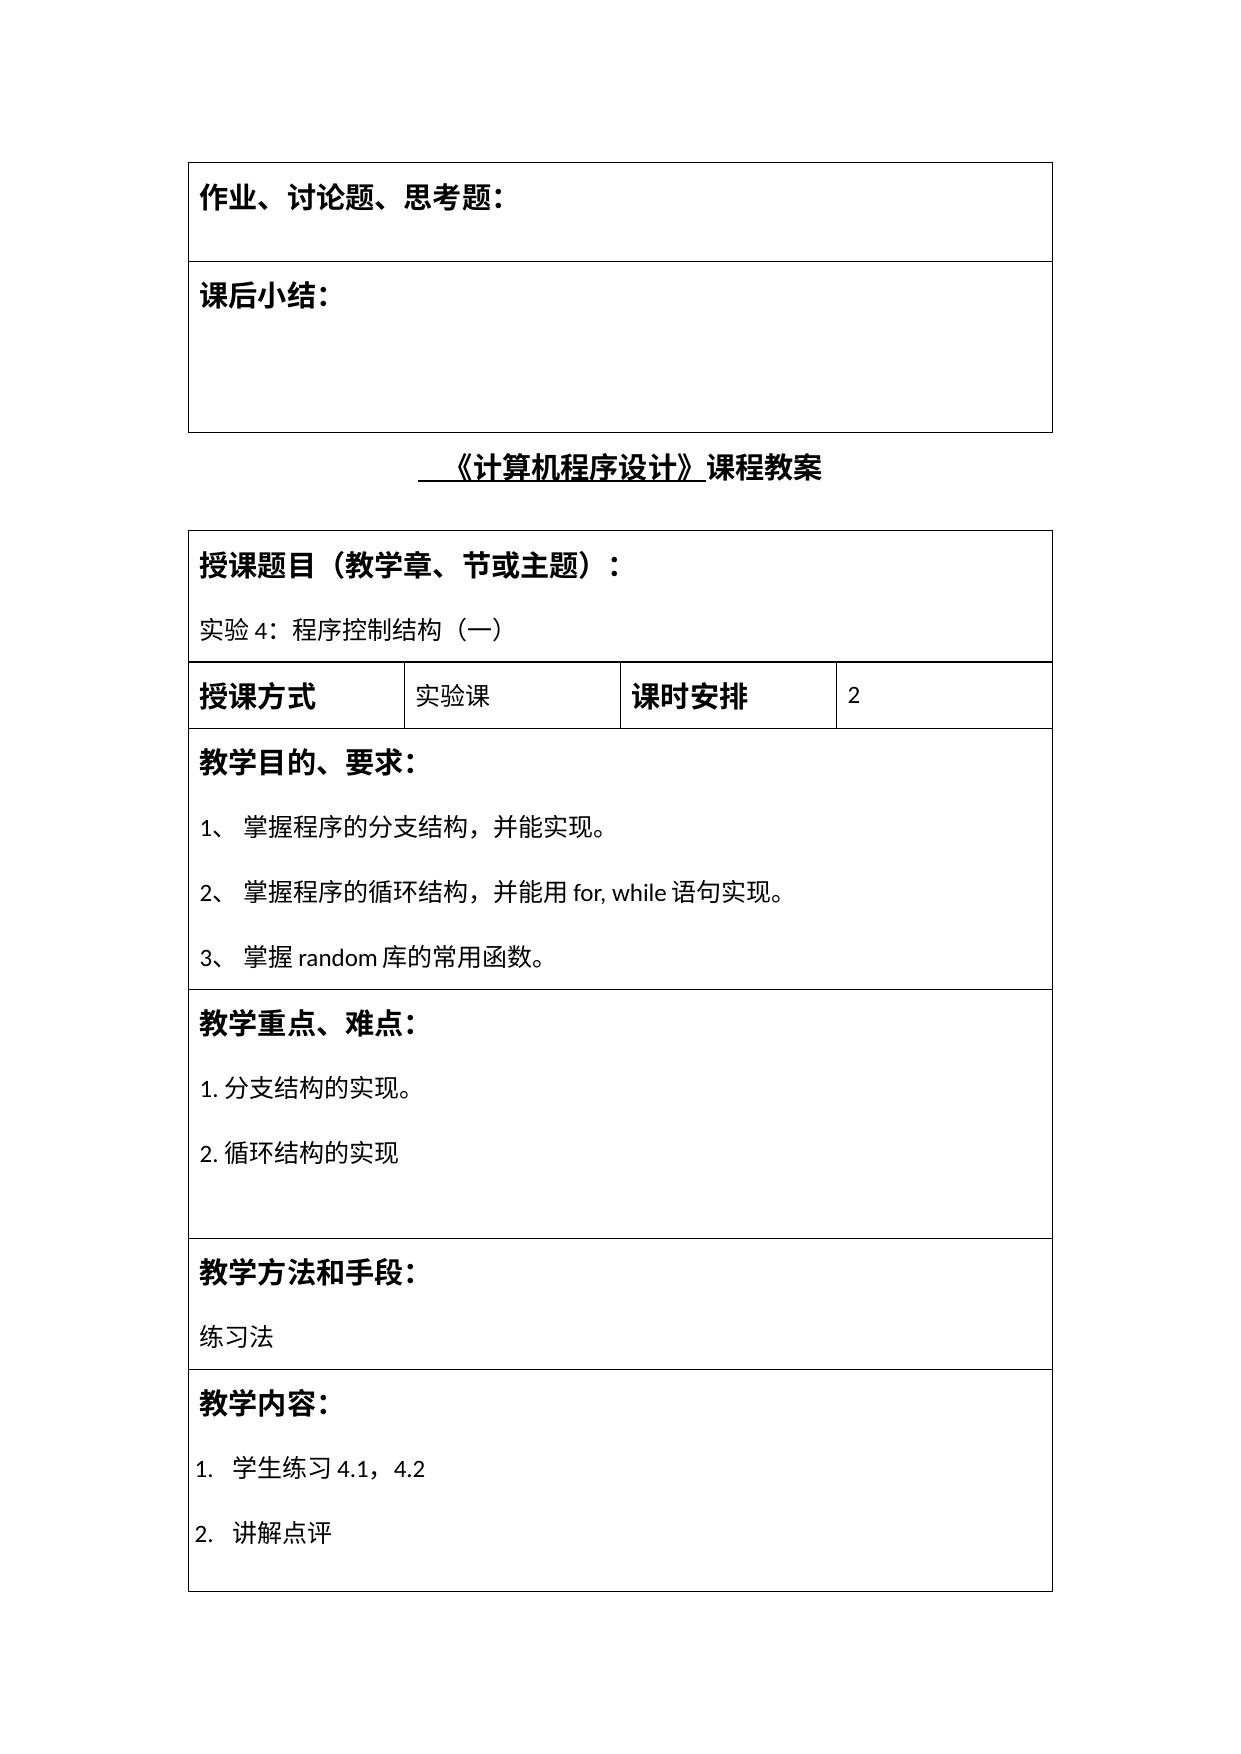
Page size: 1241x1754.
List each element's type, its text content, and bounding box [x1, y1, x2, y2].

table_cell 课时安排 [621, 663, 836, 727]
table_cell 课后小结： [189, 262, 1052, 432]
text 《计算机程序设计》课程教案 [187, 433, 1053, 498]
table_cell 2 [837, 663, 1052, 727]
table_cell 作业、讨论题、思考题： [189, 163, 1052, 261]
table_cell 教学重点、难点： 1. 分支结构的实现。 2. 循环结构的实现 [189, 990, 1052, 1237]
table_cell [189, 1370, 1052, 1591]
table_cell 教学方法和手段： 练习法 [189, 1239, 1052, 1368]
table_cell 授课方式 [189, 663, 404, 727]
table_cell 教学目的、要求： 掌握程序的分支结构，并能实现。 掌握程序的循环结构，并能用for, while语句实现。 掌握random库的常用函数。 [189, 729, 1052, 988]
table_cell 实验课 [405, 663, 620, 727]
table_header 授课题目（教学章、节或主题）： 实验4：程序控制结构（一） [189, 531, 1052, 661]
